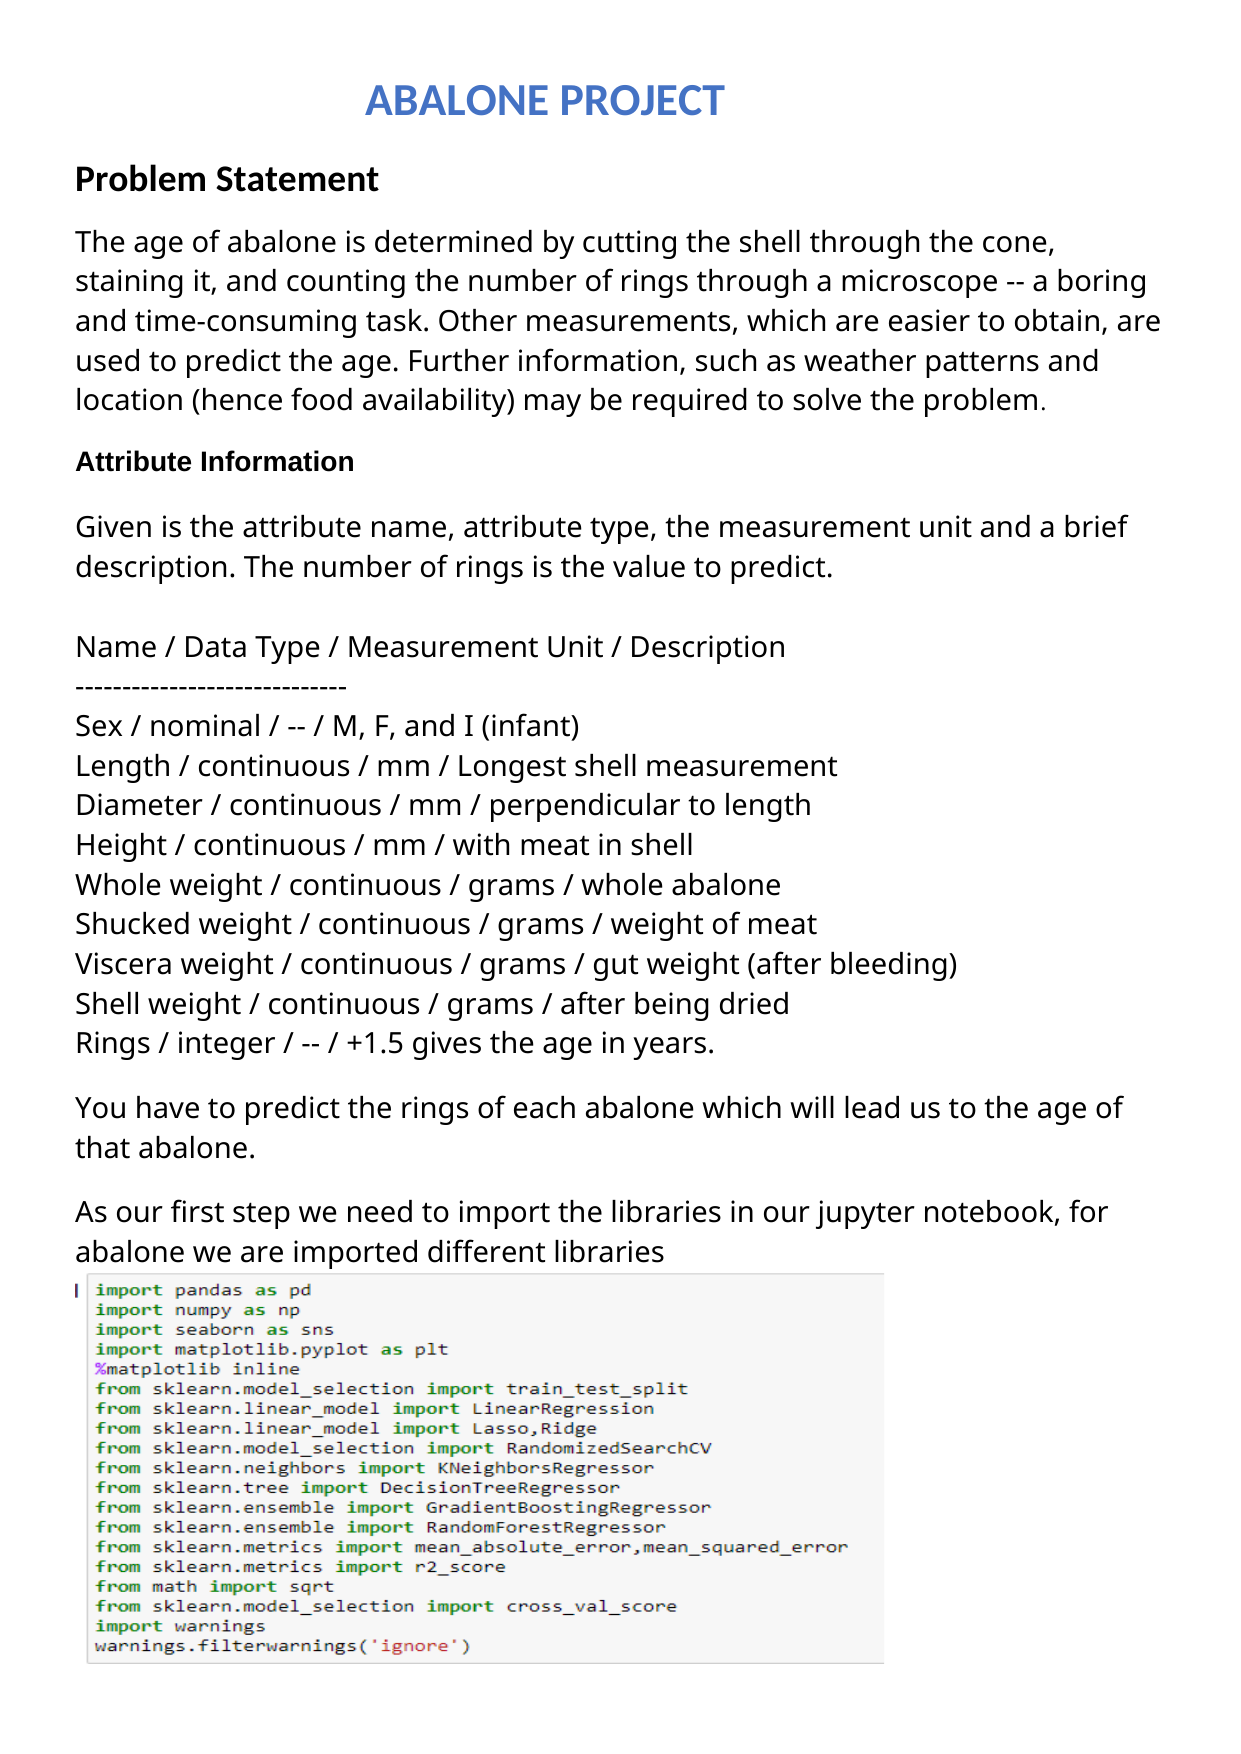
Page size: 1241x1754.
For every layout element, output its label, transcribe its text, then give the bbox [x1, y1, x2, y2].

text Attribute Information [75, 444, 1165, 477]
text The age of abalone is determined by cutting the shell through the cone, staining it, and counting the number of rings through a microscope -- a boring and time-consuming task. Other measurements, which are easier to obtain, are used to predict the age. Further information, such as weather patterns and location (hence food availability) may be required to solve the problem. [1040, 221, 1165, 419]
text Problem Statement [75, 155, 1165, 201]
text Given is the attribute name, attribute type, the measurement unit and a brief description. The number of rings is the value to predict. Name / Data Type / Measurement Unit / Description ----------------------------- Sex / nominal / -- / M, F, and I (infant) Length / continuous / mm / Longest shell measurement Diameter / continuous / mm / perpendicular to length Height / continuous / mm / with meat in shell Whole weight / continuous / grams / whole abalone Shucked weight / continuous / grams / weight of meat Viscera weight / continuous / grams / gut weight (after bleeding) Shell weight / continuous / grams / after being dried Rings / integer / -- / +1.5 gives the age in years. [75, 507, 1165, 1062]
text You have to predict the rings of each abalone which will lead us to the age of that abalone. [75, 1087, 1165, 1167]
picture [75, 1271, 885, 1664]
